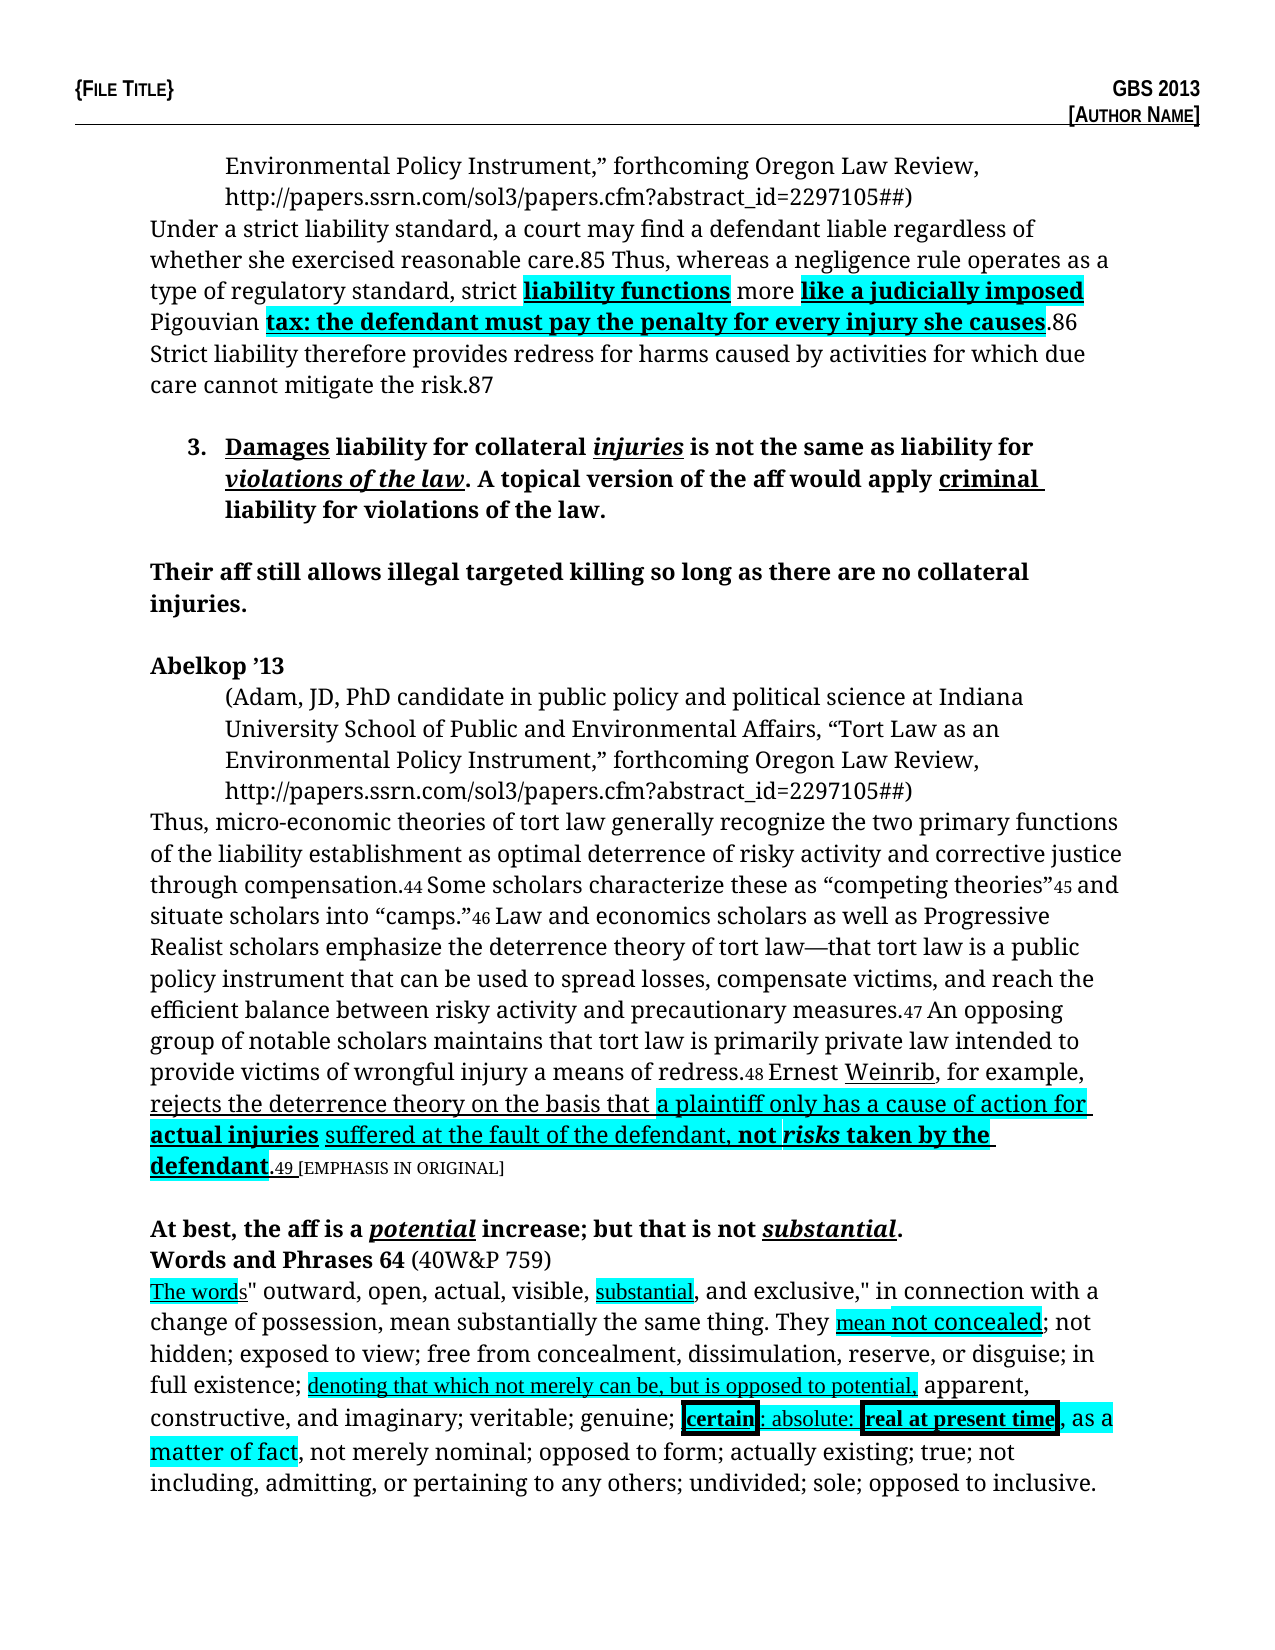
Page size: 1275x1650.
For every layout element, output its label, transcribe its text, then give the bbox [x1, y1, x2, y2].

list Damages liability for collateral injuries is not the same as liability for violations of the law. A topical version of the aff would apply criminal liability for violations of the law. [187, 431, 1125, 525]
text Words and Phrases 64 (40W&P 759) [150, 1244, 1125, 1275]
text The words" outward, open, actual, visible, substantial, and exclusive," in connection with a change of possession, mean substantially the same thing. They mean not concealed; not hidden; exposed to view; free from concealment, dissimulation, reserve, or disguise; in full existence; denoting that which not merely can be, but is opposed to potential, apparent, constructive, and imaginary; veritable; genuine; certain: absolute: real at present time, as a matter of fact, not merely nominal; opposed to form; actually existing; true; not including, admitting, or pertaining to any others; undivided; sole; opposed to inclusive. [150, 1275, 1125, 1498]
text Thus, micro-economic theories of tort law generally recognize the two primary functions of the liability establishment as optimal deterrence of risky activity and corrective justice through compensation.44 Some scholars characterize these as “competing theories”45 and situate scholars into “camps.”46 Law and economics scholars as well as Progressive Realist scholars emphasize the deterrence theory of tort law—that tort law is a public policy instrument that can be used to spread losses, compensate victims, and reach the efficient balance between risky activity and precautionary measures.47 An opposing group of notable scholars maintains that tort law is primarily private law intended to provide victims of wrongful injury a means of redress.48 Ernest Weinrib, for example, rejects the deterrence theory on the basis that a plaintiff only has a cause of action for actual injuries suffered at the fault of the defendant, not risks taken by the defendant.49 [EMPHASIS IN ORIGINAL] [150, 806, 1125, 1181]
text Their aff still allows illegal targeted killing so long as there are no collateral injuries. [150, 556, 1125, 619]
text At best, the aff is a potential increase; but that is not substantial. [150, 1212, 1125, 1244]
text Under a strict liability standard, a court may find a defendant liable regardless of whether she exercised reasonable care.85 Thus, whereas a negligence rule operates as a type of regulatory standard, strict liability functions more like a judicially imposed Pigouvian tax: the defendant must pay the penalty for every injury she causes.86 Strict liability therefore provides redress for harms caused by activities for which due care cannot mitigate the risk.87 [150, 212, 1125, 400]
text Abelkop ’13 [150, 650, 1125, 681]
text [225, 150, 1125, 212]
